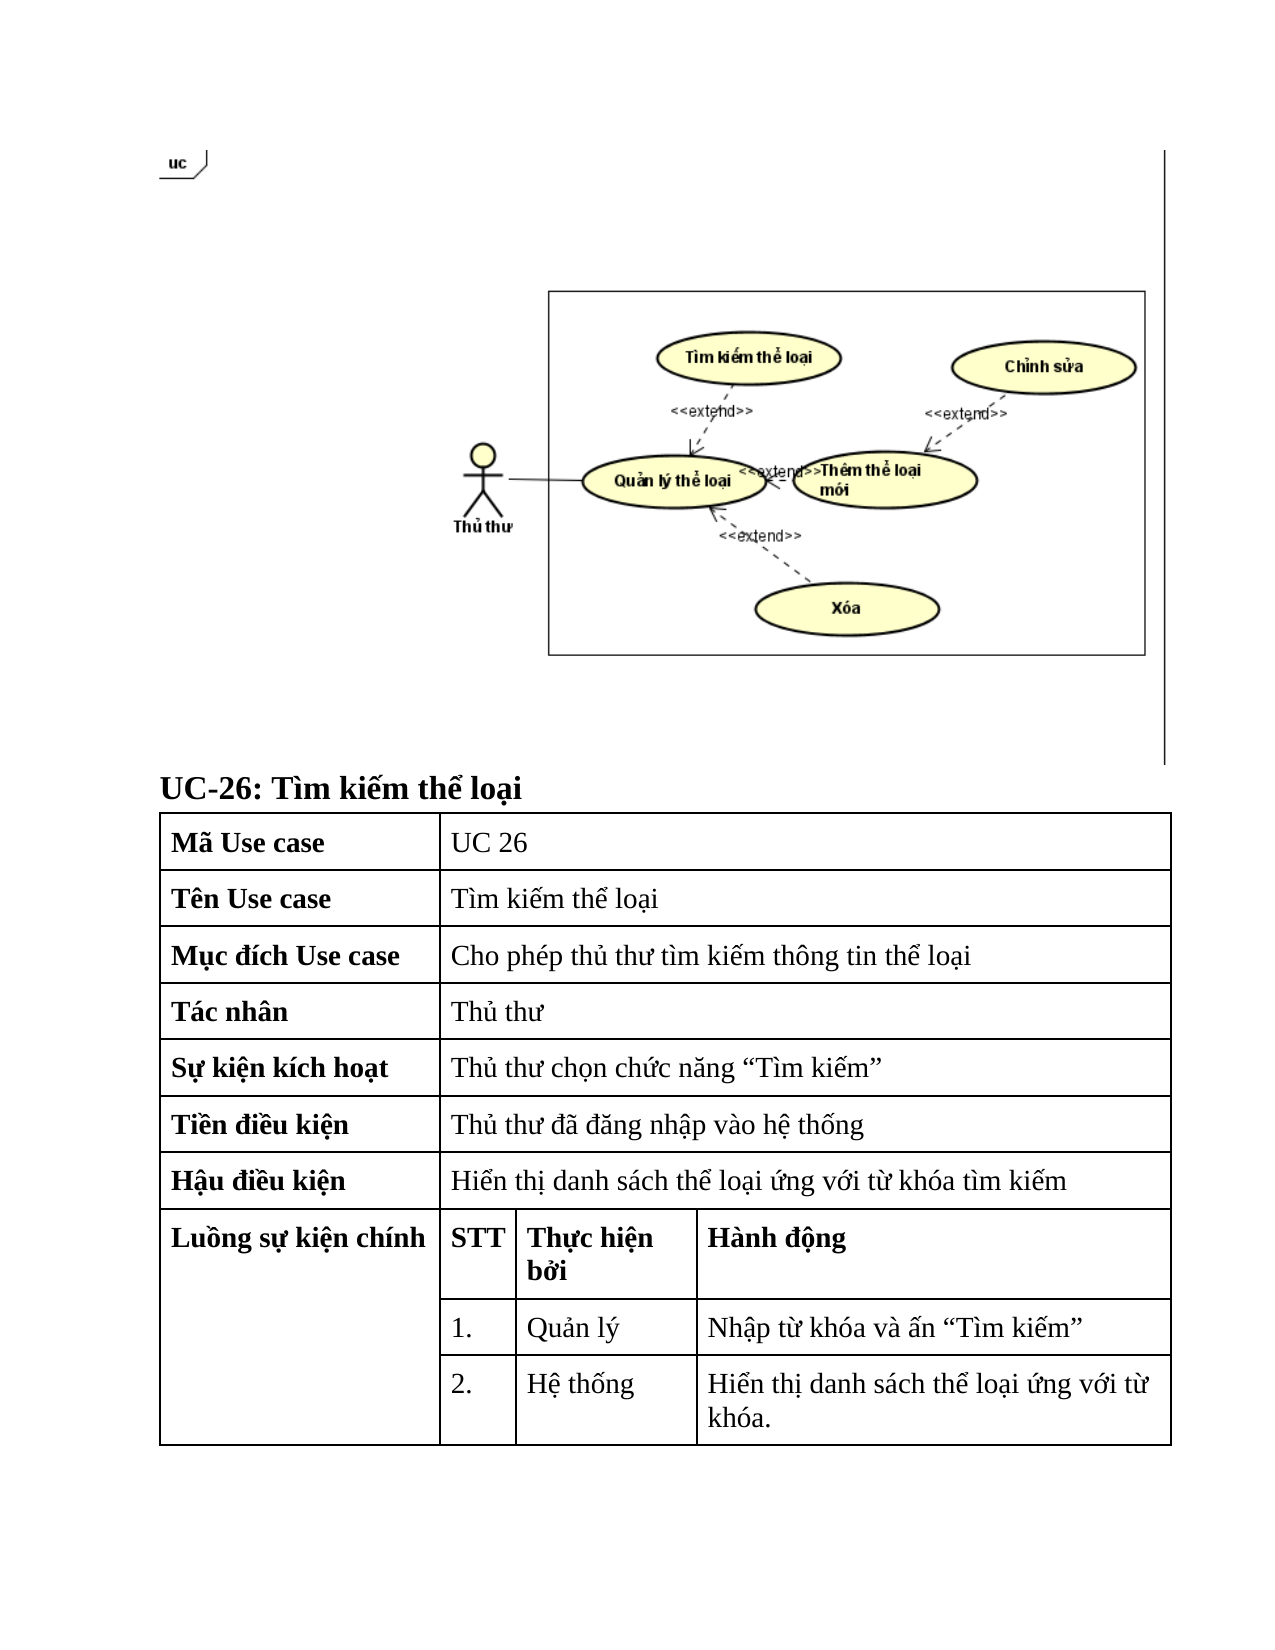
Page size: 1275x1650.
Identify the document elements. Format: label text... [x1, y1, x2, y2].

table_cell Thủ thư chọn chức năng “Tìm kiếm” [441, 1040, 1170, 1094]
table_cell Hiển thị danh sách thể loại ứng với từ khóa. [698, 1356, 1170, 1444]
table_cell Tiền điều kiện [161, 1097, 439, 1151]
table_header UC 26 [441, 814, 1170, 869]
table_cell Mục đích Use case [161, 927, 439, 982]
picture [159, 150, 1172, 765]
table_cell Thủ thư đã đăng nhập vào hệ thống [441, 1097, 1170, 1151]
table_cell Sự kiện kích hoạt [161, 1040, 439, 1094]
table_cell Quản lý [517, 1300, 696, 1354]
table_cell Hậu điều kiện [161, 1153, 439, 1207]
table_cell Luồng sự kiện chính [161, 1210, 439, 1444]
table_cell Hành động [698, 1210, 1170, 1297]
table_cell Hiển thị danh sách thể loại ứng với từ khóa tìm kiếm [441, 1153, 1170, 1207]
table_header Mã Use case [161, 814, 439, 869]
table_cell 2. [441, 1356, 515, 1444]
text UC-26: Tìm kiếm thể loại [159, 768, 1172, 806]
table_cell Thực hiện bởi [517, 1210, 696, 1297]
table_cell Nhập từ khóa và ấn “Tìm kiếm” [698, 1300, 1170, 1354]
table_cell Tên Use case [161, 871, 439, 925]
table_cell Hệ thống [517, 1356, 696, 1444]
table_cell Thủ thư [441, 984, 1170, 1038]
table_cell STT [441, 1210, 515, 1297]
table_cell Cho phép thủ thư tìm kiếm thông tin thể loại [441, 927, 1170, 982]
table_cell 1. [441, 1300, 515, 1354]
table_cell Tác nhân [161, 984, 439, 1038]
table_cell Tìm kiếm thể loại [441, 871, 1170, 925]
